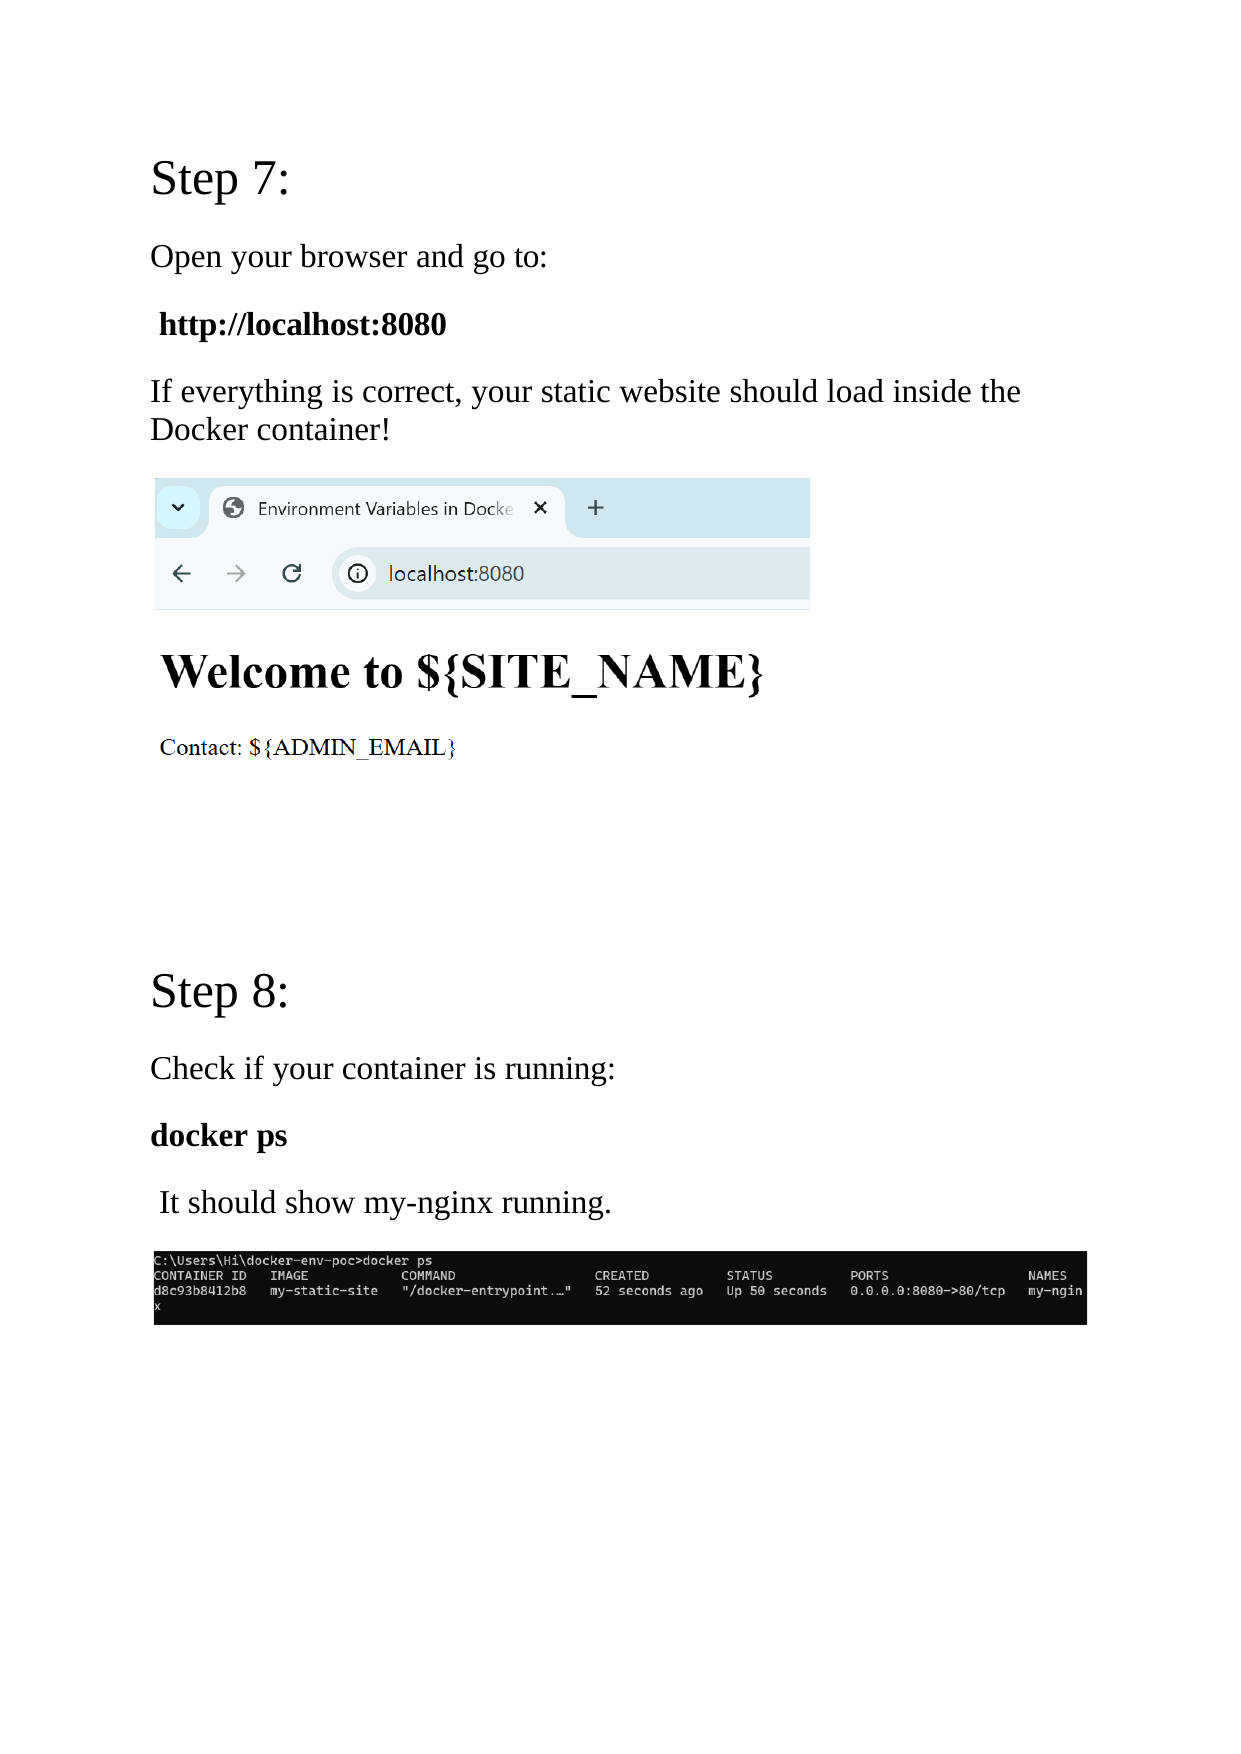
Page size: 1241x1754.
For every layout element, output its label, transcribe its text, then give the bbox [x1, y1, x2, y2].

text It should show my-nginx running. [159, 1182, 1107, 1221]
text Check if your container is running: [150, 1048, 1107, 1086]
text If everything is correct, your static website should load inside the Docker container! [150, 371, 1107, 447]
subtitle Step 8: [150, 960, 1107, 1018]
text http://localhost:8080 [158, 304, 1107, 342]
picture [153, 1251, 1088, 1325]
subtitle docker ps [150, 1115, 1107, 1154]
picture [154, 478, 811, 760]
text Open your browser and go to: [150, 236, 1107, 274]
